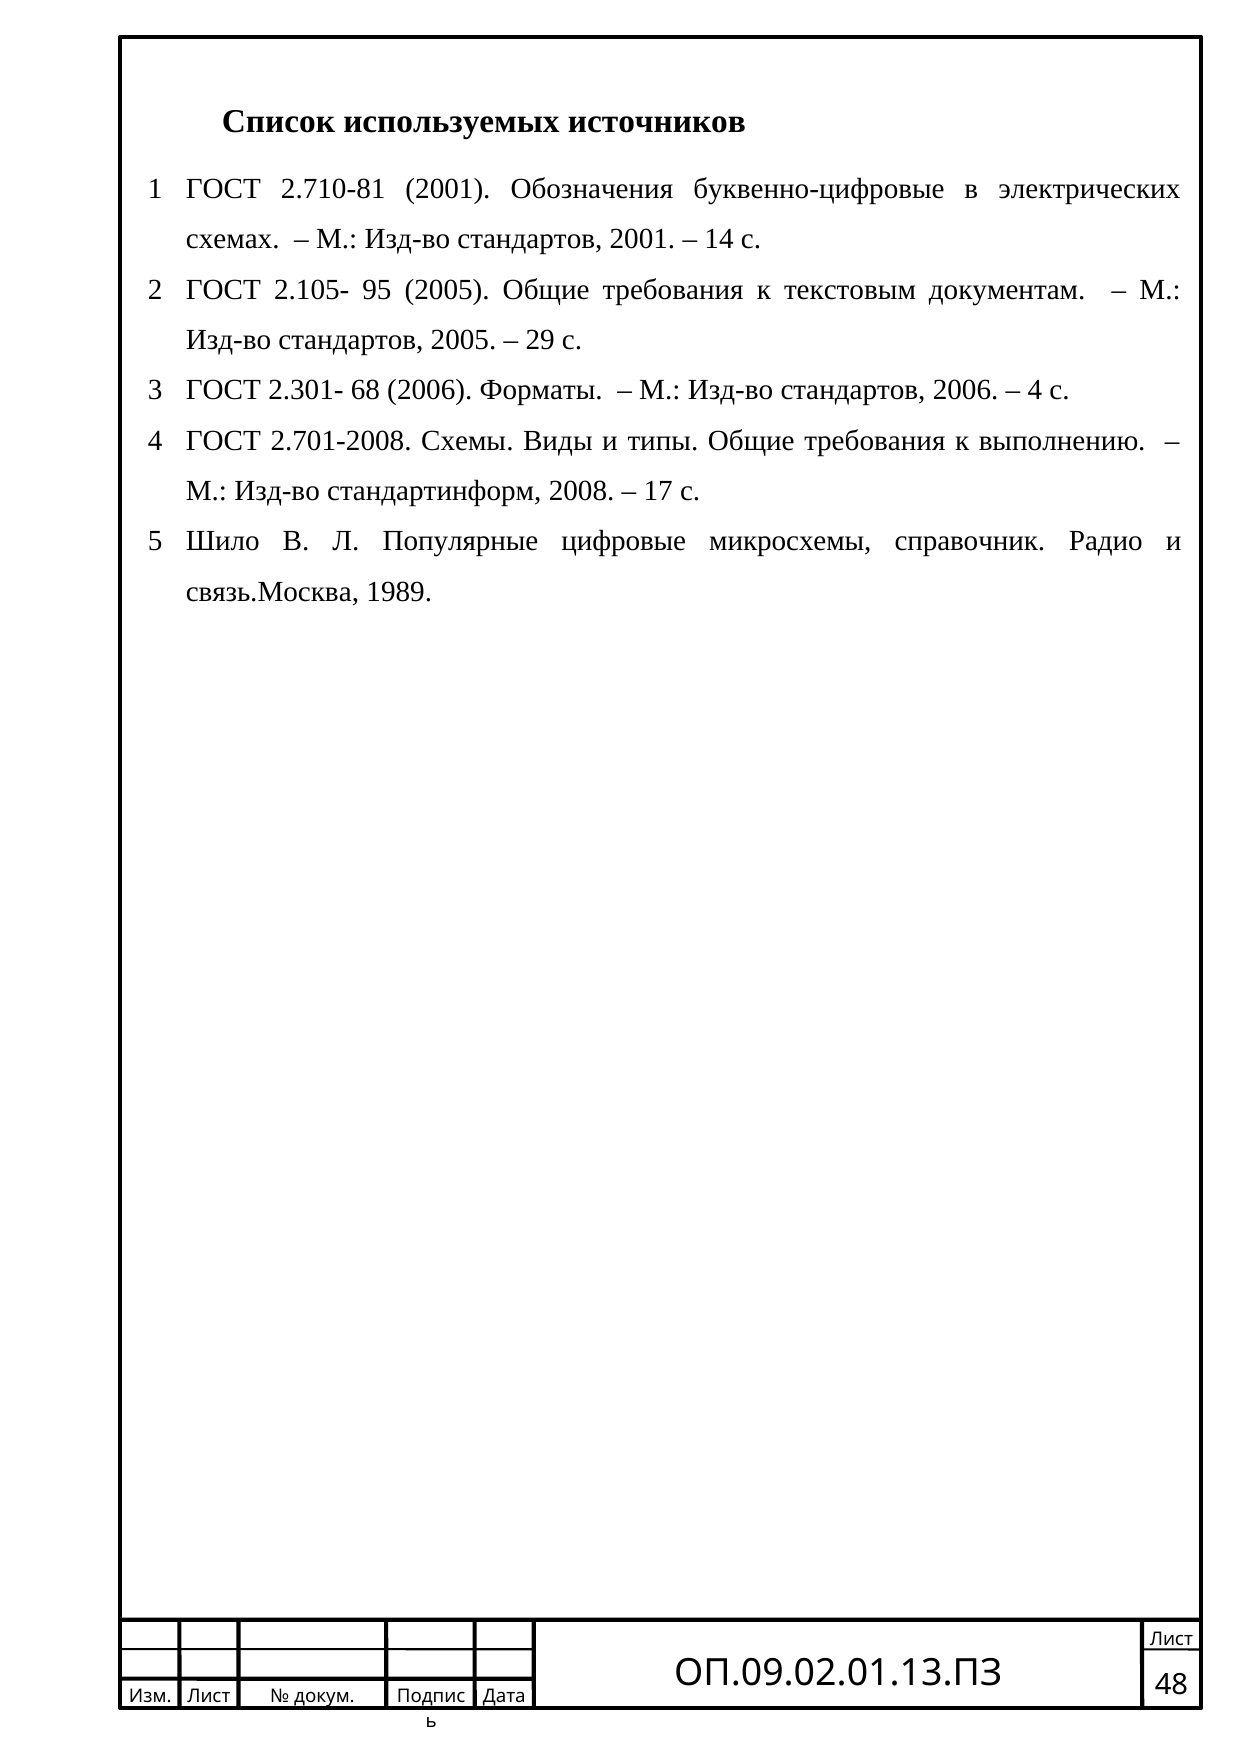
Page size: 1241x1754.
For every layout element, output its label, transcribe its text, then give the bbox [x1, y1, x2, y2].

list ГОСТ 2.105- 95 (2005). Общие требования к текстовым документам. – М.: Изд-во стандартов, 2005. – 29 с. [148, 272, 1181, 356]
list ГОСТ 2.710-81 (2001). Обозначения буквенно-цифровые в электрических схемах. – М.: Изд-во стандартов, 2001. – 14 с. [148, 171, 1181, 255]
list Шило В. Л. Популярные цифровые микросхемы, справочник. Радио и связь.Москва, 1989. [148, 523, 1181, 607]
list ГОСТ 2.701-2008. Схемы. Виды и типы. Общие требования к выполнению. – М.: Изд-во стандартинформ, 2008. – 17 с. [148, 423, 1181, 507]
list ГОСТ 2.301- 68 (2006). Форматы. – М.: Изд-во стандартов, 2006. – 4 с. [148, 372, 1181, 406]
text Список используемых источников [148, 101, 1181, 139]
